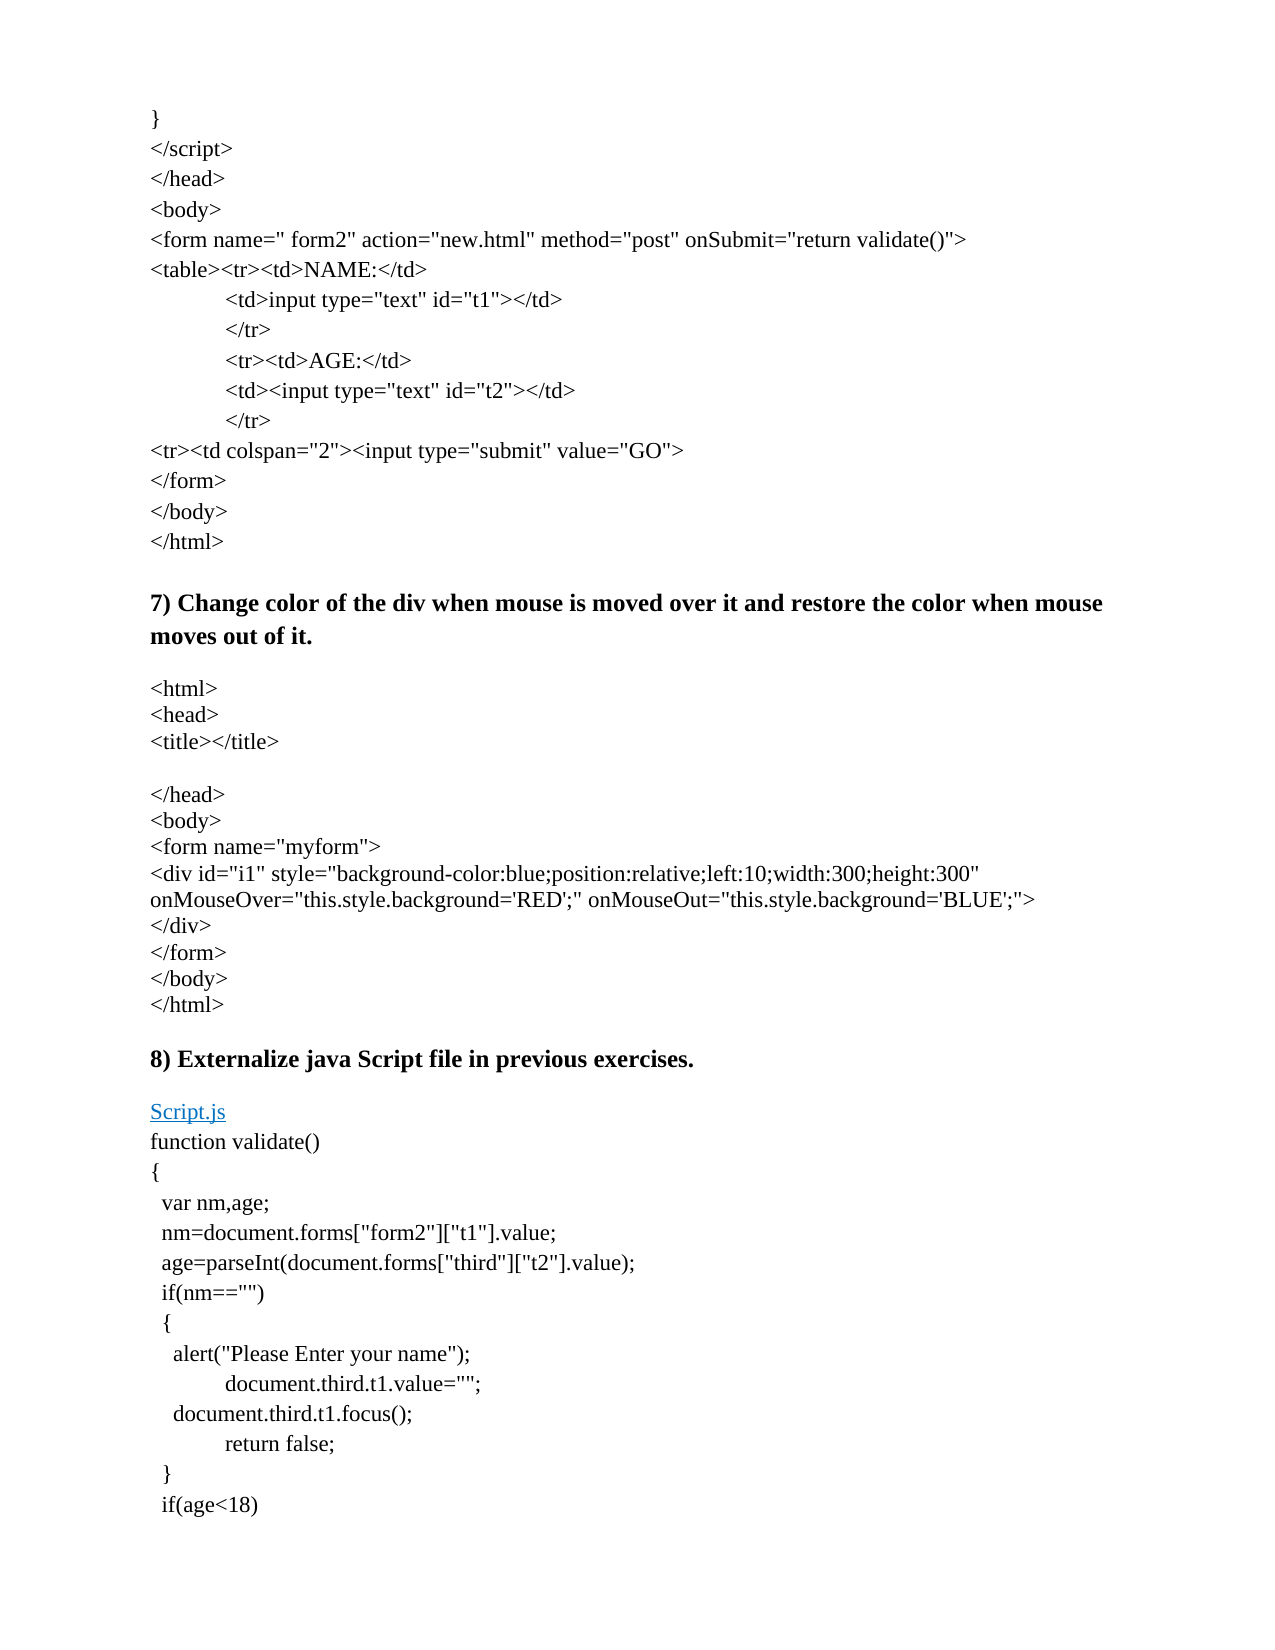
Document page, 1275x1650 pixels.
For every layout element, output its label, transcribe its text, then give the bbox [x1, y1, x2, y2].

text </form> [150, 467, 1125, 494]
text </head> [150, 165, 1125, 192]
text alert("Please Enter your name"); [150, 1340, 1125, 1366]
text if(nm=="") [150, 1279, 1125, 1306]
text <tr><td>AGE:</td> [150, 347, 1125, 373]
text <body> [150, 807, 1125, 833]
text 7) Change color of the div when mouse is moved over it and restore the color when mouse moves out of it. [150, 588, 1125, 650]
text <head> [150, 702, 1125, 728]
text { [150, 1158, 1125, 1185]
text </form> [150, 939, 1125, 965]
text <td>input type="text" id="t1"></td> [150, 286, 1125, 313]
text <form name="myform"> [150, 833, 1125, 860]
text if(age<18) [150, 1491, 1125, 1517]
text return false; [150, 1430, 1125, 1457]
text age=parseInt(document.forms["third"]["t2"].value); [150, 1249, 1125, 1275]
text <html> [150, 675, 1125, 702]
text <div id="i1" style="background-color:blue;position:relative;left:10;width:300;height:300" onMouseOver="this.style.background='RED';" onMouseOut="this.style.background='BLUE';"> [150, 860, 1125, 912]
text { [150, 1309, 1125, 1336]
text } [150, 105, 1125, 131]
text <td><input type="text" id="t2"></td> [150, 377, 1125, 403]
text nm=document.forms["form2"]["t1"].value; [150, 1219, 1125, 1245]
text </div> [150, 912, 1125, 939]
text <body> [150, 196, 1125, 222]
text var nm,age; [150, 1189, 1125, 1215]
text </tr> [150, 407, 1125, 433]
text document.third.t1.focus(); [150, 1400, 1125, 1426]
text } [150, 1461, 1125, 1487]
text </html> [150, 528, 1125, 554]
text 8) Externalize java Script file in previous exercises. [150, 1044, 1125, 1073]
text function validate() [150, 1128, 1125, 1154]
text </body> [150, 498, 1125, 524]
text <form name=" form2" action="new.html" method="post" onSubmit="return validate()"> [150, 226, 1125, 252]
text Script.js [150, 1098, 1125, 1124]
text </html> [150, 991, 1125, 1018]
text </script> [150, 135, 1125, 162]
text <tr><td colspan="2"><input type="submit" value="GO"> [150, 437, 1125, 464]
text </body> [150, 965, 1125, 991]
text <table><tr><td>NAME:</td> [150, 256, 1125, 282]
text </head> [150, 781, 1125, 807]
text <title></title> [150, 728, 1125, 754]
text </tr> [150, 316, 1125, 343]
text document.third.t1.value=""; [150, 1370, 1125, 1396]
